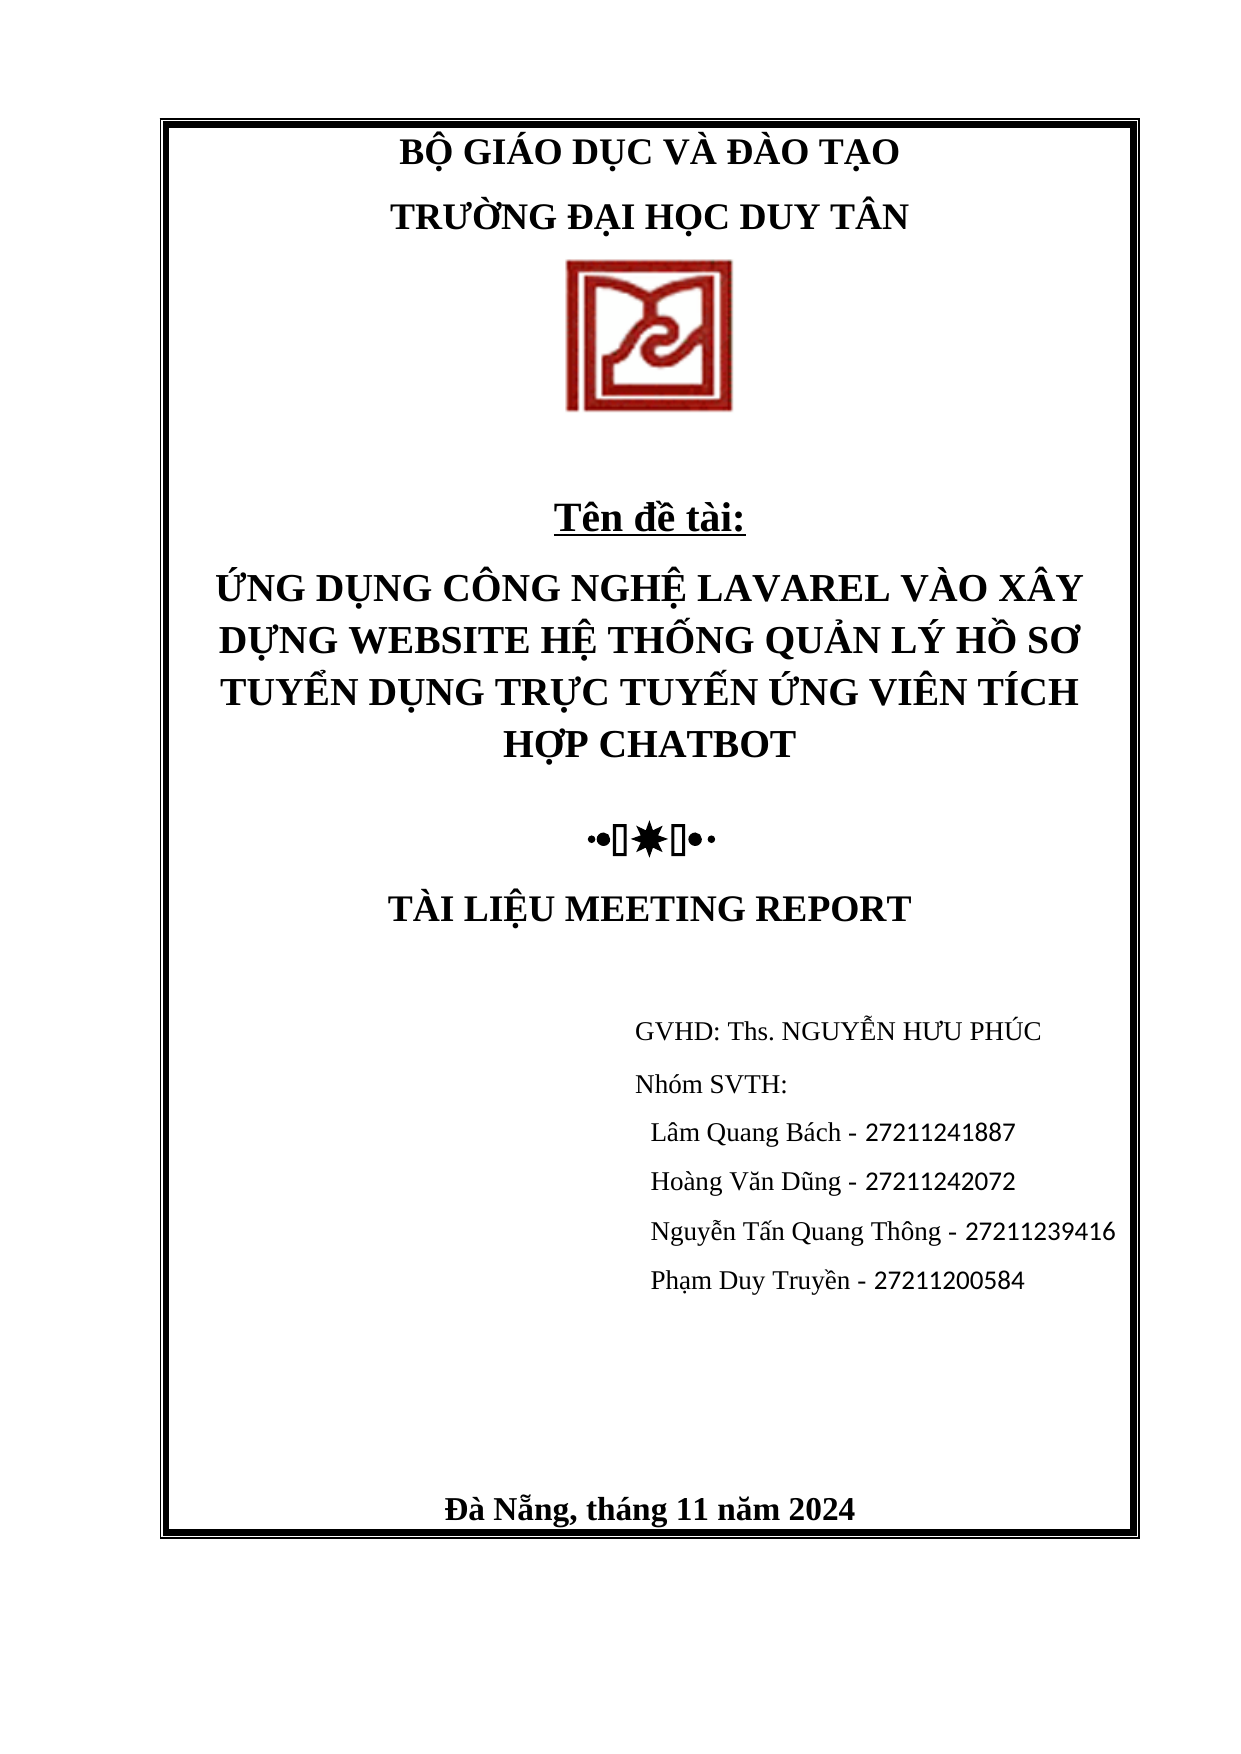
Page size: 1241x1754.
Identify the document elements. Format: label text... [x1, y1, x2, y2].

picture [564, 258, 735, 414]
text Tên đề tài: [169, 481, 1130, 540]
text TRƯỜNG ĐẠI HỌC DUY TÂN [169, 183, 1130, 237]
text GVHD: Ths. NGUYỄN HƯU PHÚC [169, 1004, 1130, 1047]
text TÀI LIỆU MEETING REPORT [169, 875, 1130, 929]
text Hoàng Văn Dũng - 27211242072 Nguyễn Tấn Quang Thông - 27211239416 [169, 1153, 1130, 1247]
text BỘ GIÁO DỤC VÀ ĐÀO TẠO [169, 128, 1130, 173]
text Đà Nẵng, tháng 11 năm 2024 [169, 1477, 1130, 1529]
text ỨNG DỤNG CÔNG NGHỆ LAVAREL VÀO XÂY DỰNG WEBSITE HỆ THỐNG QUẢN LÝ HỒ SƠ TUYỂN DỤNG TRỰC TUYẾN ỨNG VIÊN TÍCH HỢP CHATBOT [169, 553, 1130, 799]
text Lâm Quang Bách - 27211241887 [169, 1103, 1130, 1148]
text Nhóm SVTH: [169, 1057, 1130, 1099]
text Phạm Duy Truyền - 27211200584 [169, 1252, 1130, 1296]
